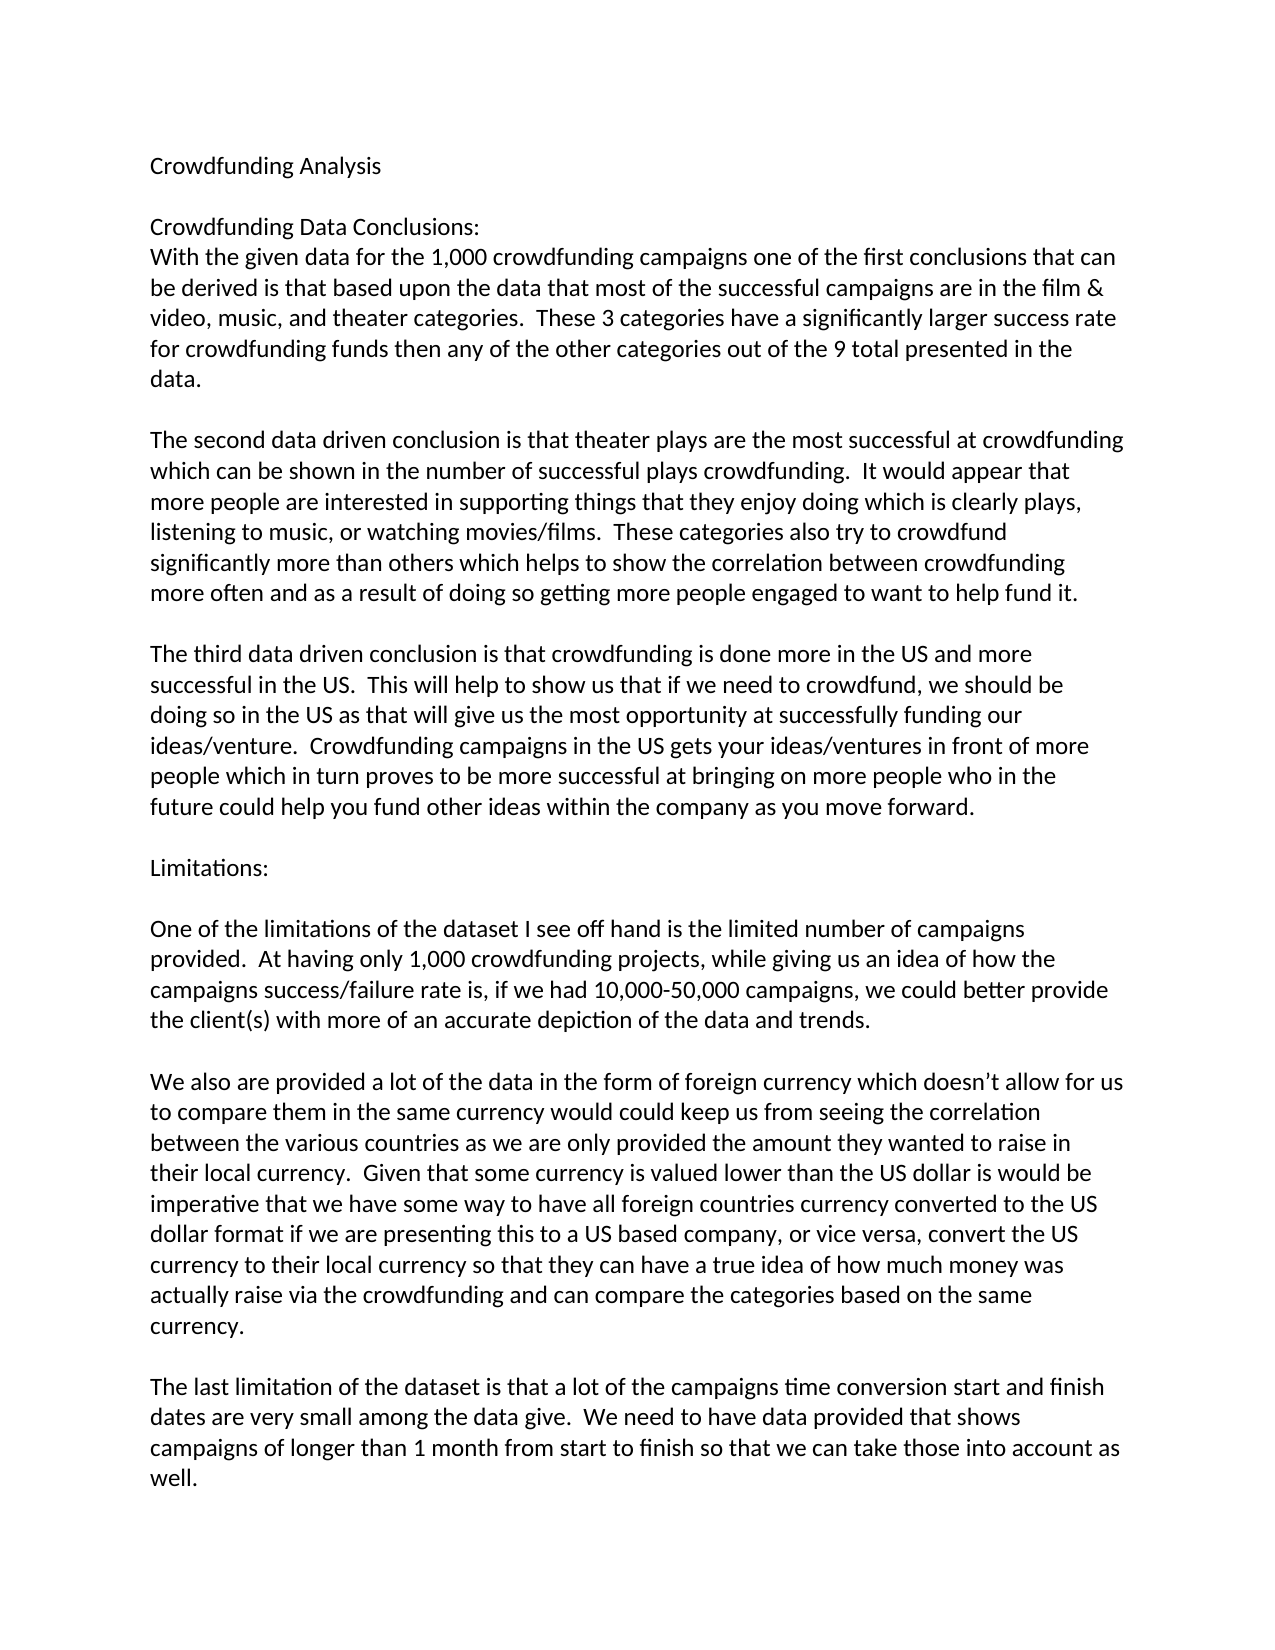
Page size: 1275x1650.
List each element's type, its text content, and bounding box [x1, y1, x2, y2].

text Crowdfunding Data Conclusions: [150, 211, 1125, 242]
text One of the limitations of the dataset I see off hand is the limited number of campaigns provided. At having only 1,000 crowdfunding projects, while giving us an idea of how the campaigns success/failure rate is, if we had 10,000-50,000 campaigns, we could better provide the client(s) with more of an accurate depiction of the data and trends. [150, 913, 1125, 1035]
text The third data driven conclusion is that crowdfunding is done more in the US and more successful in the US. This will help to show us that if we need to crowdfund, we should be doing so in the US as that will give us the most opportunity at successfully funding our ideas/venture. Crowdfunding campaigns in the US gets your ideas/ventures in front of more people which in turn proves to be more successful at bringing on more people who in the future could help you fund other ideas within the company as you move forward. [150, 638, 1125, 821]
text Crowdfunding Analysis [150, 150, 1125, 181]
text The last limitation of the dataset is that a lot of the campaigns time conversion start and finish dates are very small among the data give. We need to have data provided that shows campaigns of longer than 1 month from start to finish so that we can take those into account as well. [150, 1371, 1125, 1493]
text With the given data for the 1,000 crowdfunding campaigns one of the first conclusions that can be derived is that based upon the data that most of the successful campaigns are in the film & video, music, and theater categories. These 3 categories have a significantly larger success rate for crowdfunding funds then any of the other categories out of the 9 total presented in the data. [150, 242, 1125, 394]
text The second data driven conclusion is that theater plays are the most successful at crowdfunding which can be shown in the number of successful plays crowdfunding. It would appear that more people are interested in supporting things that they enjoy doing which is clearly plays, listening to music, or watching movies/films. These categories also try to crowdfund significantly more than others which helps to show the correlation between crowdfunding more often and as a result of doing so getting more people engaged to want to help fund it. [150, 425, 1125, 608]
text Limitations: [150, 852, 1125, 882]
text We also are provided a lot of the data in the form of foreign currency which doesn’t allow for us to compare them in the same currency would could keep us from seeing the correlation between the various countries as we are only provided the amount they wanted to raise in their local currency. Given that some currency is valued lower than the US dollar is would be imperative that we have some way to have all foreign countries currency converted to the US dollar format if we are presenting this to a US based company, or vice versa, convert the US currency to their local currency so that they can have a true idea of how much money was actually raise via the crowdfunding and can compare the categories based on the same currency. [150, 1066, 1125, 1340]
